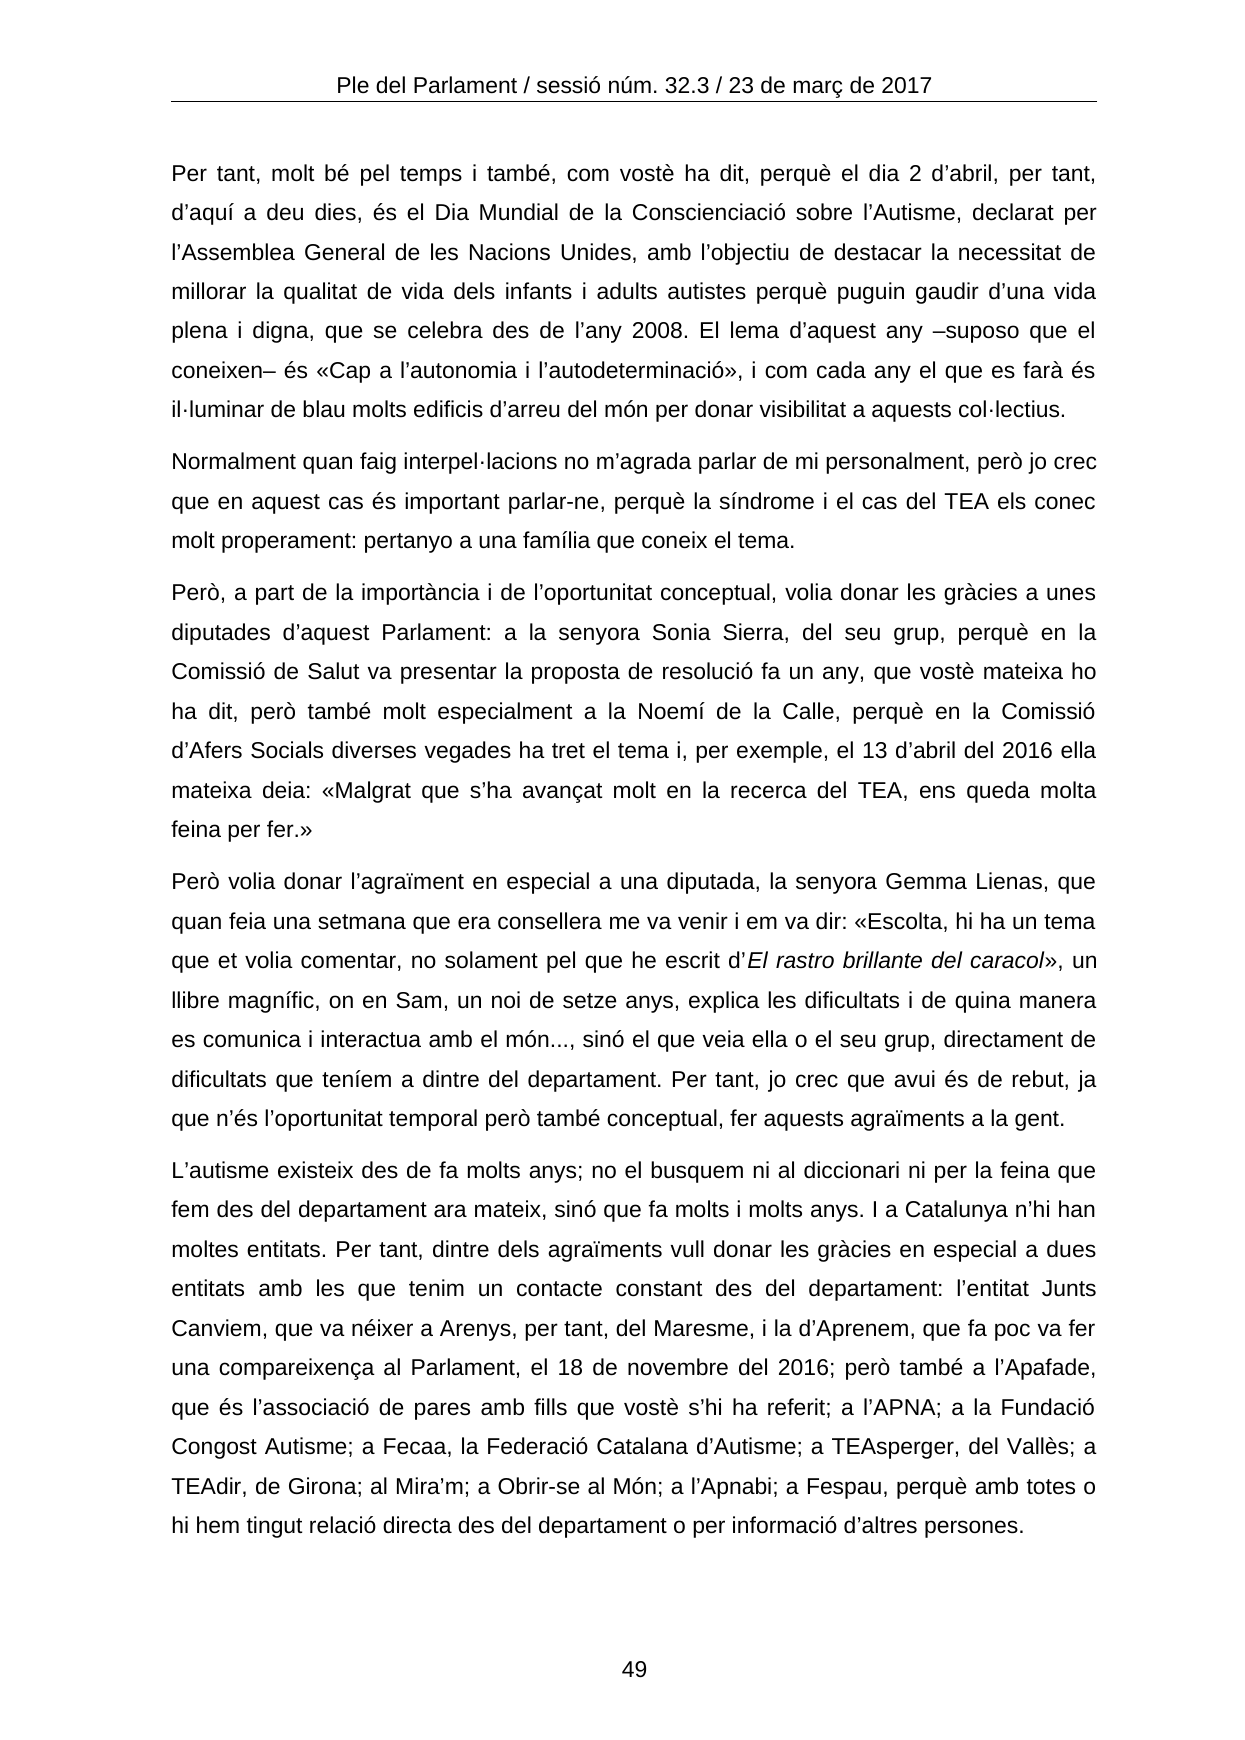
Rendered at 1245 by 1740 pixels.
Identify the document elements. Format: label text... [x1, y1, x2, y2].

text Però volia donar l’agraïment en especial a una diputada, la senyora Gemma Lienas, que quan feia una setmana que era consellera me va venir i em va dir: «Escolta, hi ha un tema que et volia comentar, no solament pel que he escrit d’El rastro brillante del caracol», un llibre magnífic, on en Sam, un noi de setze anys, explica les dificultats i de quina manera es comunica i interactua amb el món..., sinó el que veia ella o el seu grup, directament de dificultats que teníem a dintre del departament. Per tant, jo crec que avui és de rebut, ja que n’és l’oportunitat temporal però també conceptual, fer aquests agraïments a la gent. [171, 868, 1097, 1131]
text Però, a part de la importància i de l’oportunitat conceptual, volia donar les gràcies a unes diputades d’aquest Parlament: a la senyora Sonia Sierra, del seu grup, perquè en la Comissió de Salut va presentar la proposta de resolució fa un any, que vostè mateixa ho ha dit, però també molt especialment a la Noemí de la Calle, perquè en la Comissió d’Afers Socials diverses vegades ha tret el tema i, per exemple, el 13 d’abril del 2016 ella mateixa deia: «Malgrat que s’ha avançat molt en la recerca del TEA, ens queda molta feina per fer.» [171, 579, 1097, 842]
text Per tant, molt bé pel temps i també, com vostè ha dit, perquè el dia 2 d’abril, per tant, d’aquí a deu dies, és el Dia Mundial de la Conscienciació sobre l’Autisme, declarat per l’Assemblea General de les Nacions Unides, amb l’objectiu de destacar la necessitat de millorar la qualitat de vida dels infants i adults autistes perquè puguin gaudir d’una vida plena i digna, que se celebra des de l’any 2008. El lema d’aquest any –suposo que el coneixen– és «Cap a l’autonomia i l’autodeterminació», i com cada any el que es farà és il·luminar de blau molts edificis d’arreu del món per donar visibilitat a aquests col·lectius. [171, 159, 1097, 423]
text L’autisme existeix des de fa molts anys; no el busquem ni al diccionari ni per la feina que fem des del departament ara mateix, sinó que fa molts i molts anys. I a Catalunya n’hi han moltes entitats. Per tant, dintre dels agraïments vull donar les gràcies en especial a dues entitats amb les que tenim un contacte constant des del departament: l’entitat Junts Canviem, que va néixer a Arenys, per tant, del Maresme, i la d’Aprenem, que fa poc va fer una compareixença al Parlament, el 18 de novembre del 2016; però també a l’Apafade, que és l’associació de pares amb fills que vostè s’hi ha referit; a l’APNA; a la Fundació Congost Autisme; a Fecaa, la Federació Catalana d’Autisme; a TEAsperger, del Vallès; a TEAdir, de Girona; al Mira’m; a Obrir-se al Món; a l’Apnabi; a Fespau, perquè amb totes o hi hem tingut relació directa des del departament o per informació d’altres persones. [171, 1157, 1097, 1539]
text Normalment quan faig interpel·lacions no m’agrada parlar de mi personalment, però jo crec que en aquest cas és important parlar-ne, perquè la síndrome i el cas del TEA els conec molt properament: pertanyo a una família que coneix el tema. [171, 448, 1097, 554]
